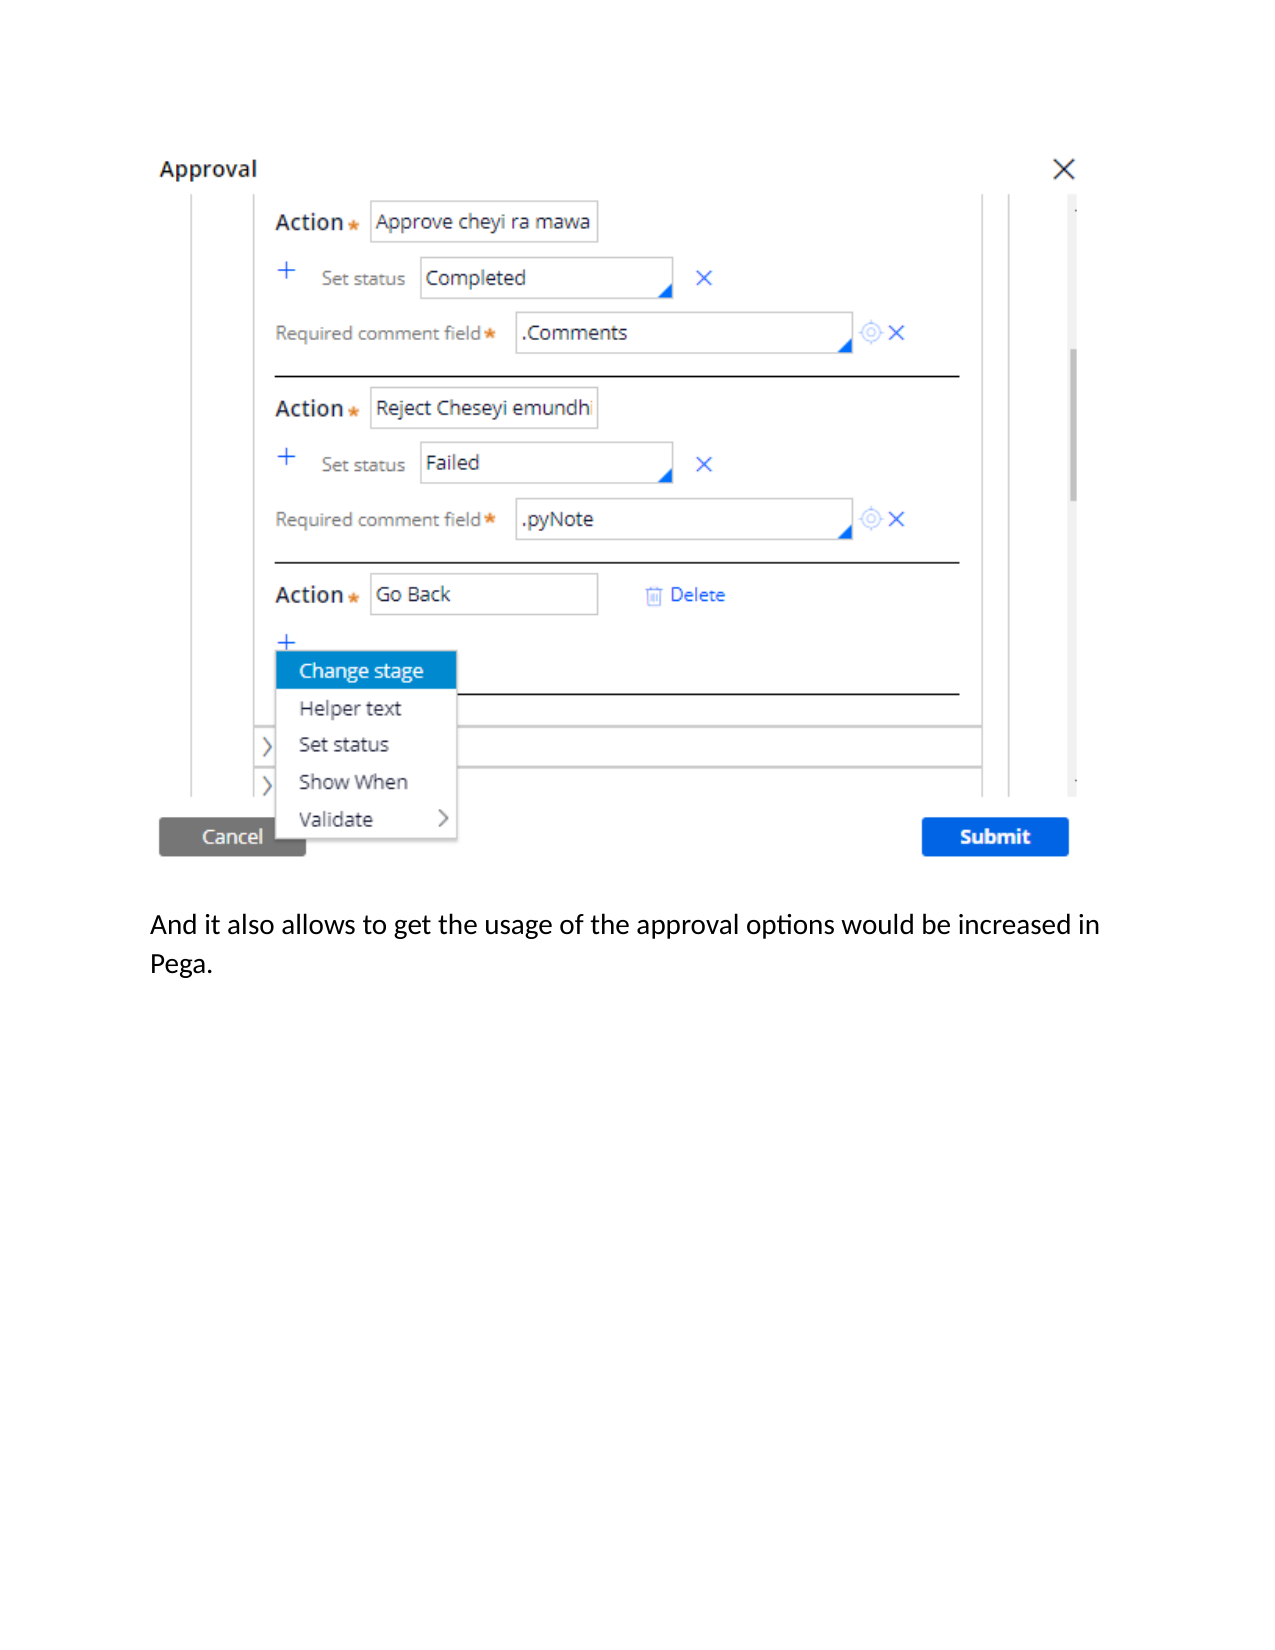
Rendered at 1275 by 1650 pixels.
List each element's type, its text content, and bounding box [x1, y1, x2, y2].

text And it also allows to get the usage of the approval options would be increased in Pega. [150, 906, 1125, 981]
picture [150, 150, 1077, 888]
